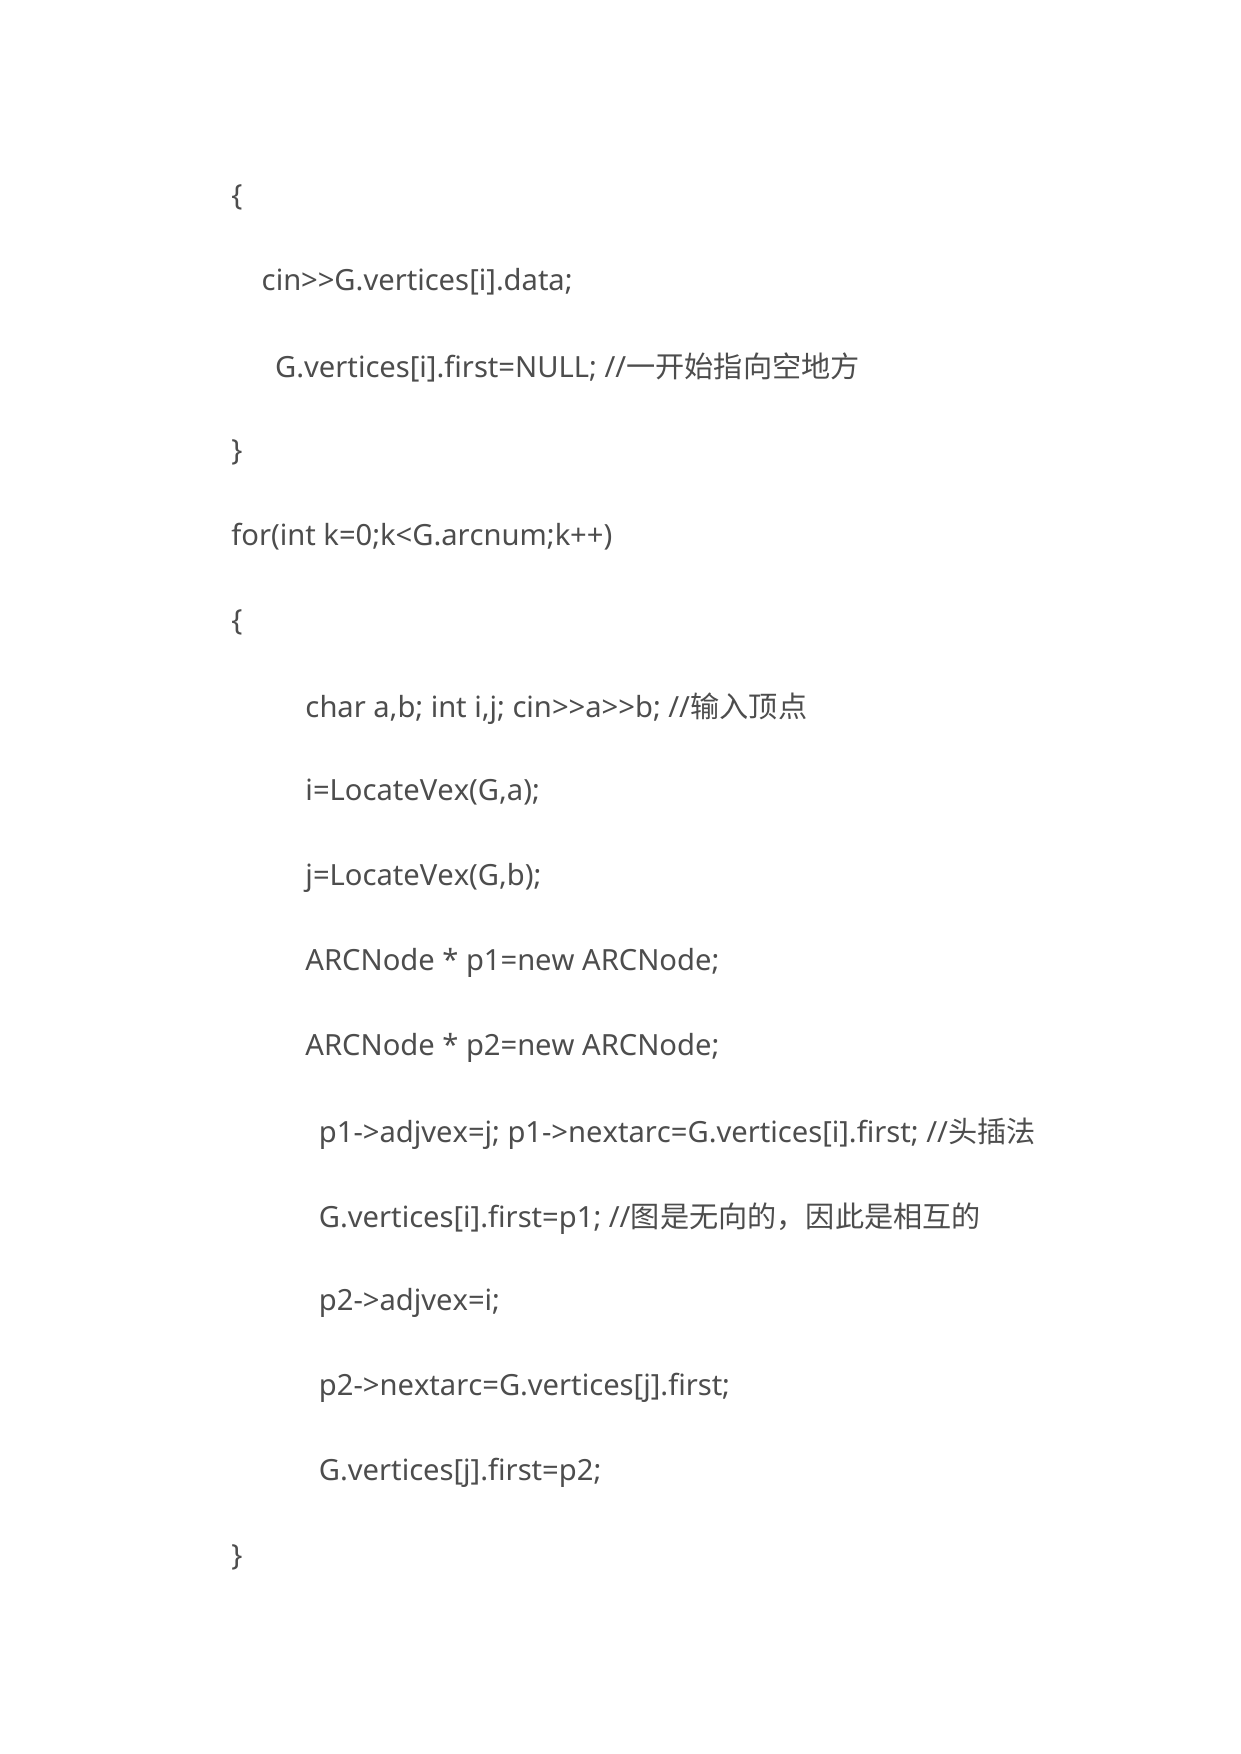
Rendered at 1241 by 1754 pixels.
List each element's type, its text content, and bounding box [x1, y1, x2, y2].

text p2->adjvex=i; [187, 1267, 1053, 1332]
text ARCNode * p1=new ARCNode; [187, 927, 1053, 992]
text } [187, 417, 1053, 482]
text { [187, 162, 1053, 227]
text } [187, 1522, 1053, 1587]
text ARCNode * p2=new ARCNode; [187, 1012, 1053, 1077]
text cin>>G.vertices[i].data; [187, 247, 1053, 312]
text i=LocateVex(G,a); [187, 757, 1053, 822]
text j=LocateVex(G,b); [187, 842, 1053, 907]
text G.vertices[i].first=NULL; //一开始指向空地方 [187, 332, 1053, 397]
text { [187, 587, 1053, 652]
text G.vertices[i].first=p1; //图是无向的，因此是相互的 [187, 1182, 1053, 1247]
text G.vertices[j].first=p2; [187, 1437, 1053, 1502]
text p1->adjvex=j; p1->nextarc=G.vertices[i].first; //头插法 [187, 1097, 1053, 1162]
text char a,b; int i,j; cin>>a>>b; //输入顶点 [187, 672, 1053, 737]
text p2->nextarc=G.vertices[j].first; [187, 1352, 1053, 1417]
text for(int k=0;k<G.arcnum;k++) [187, 502, 1053, 567]
